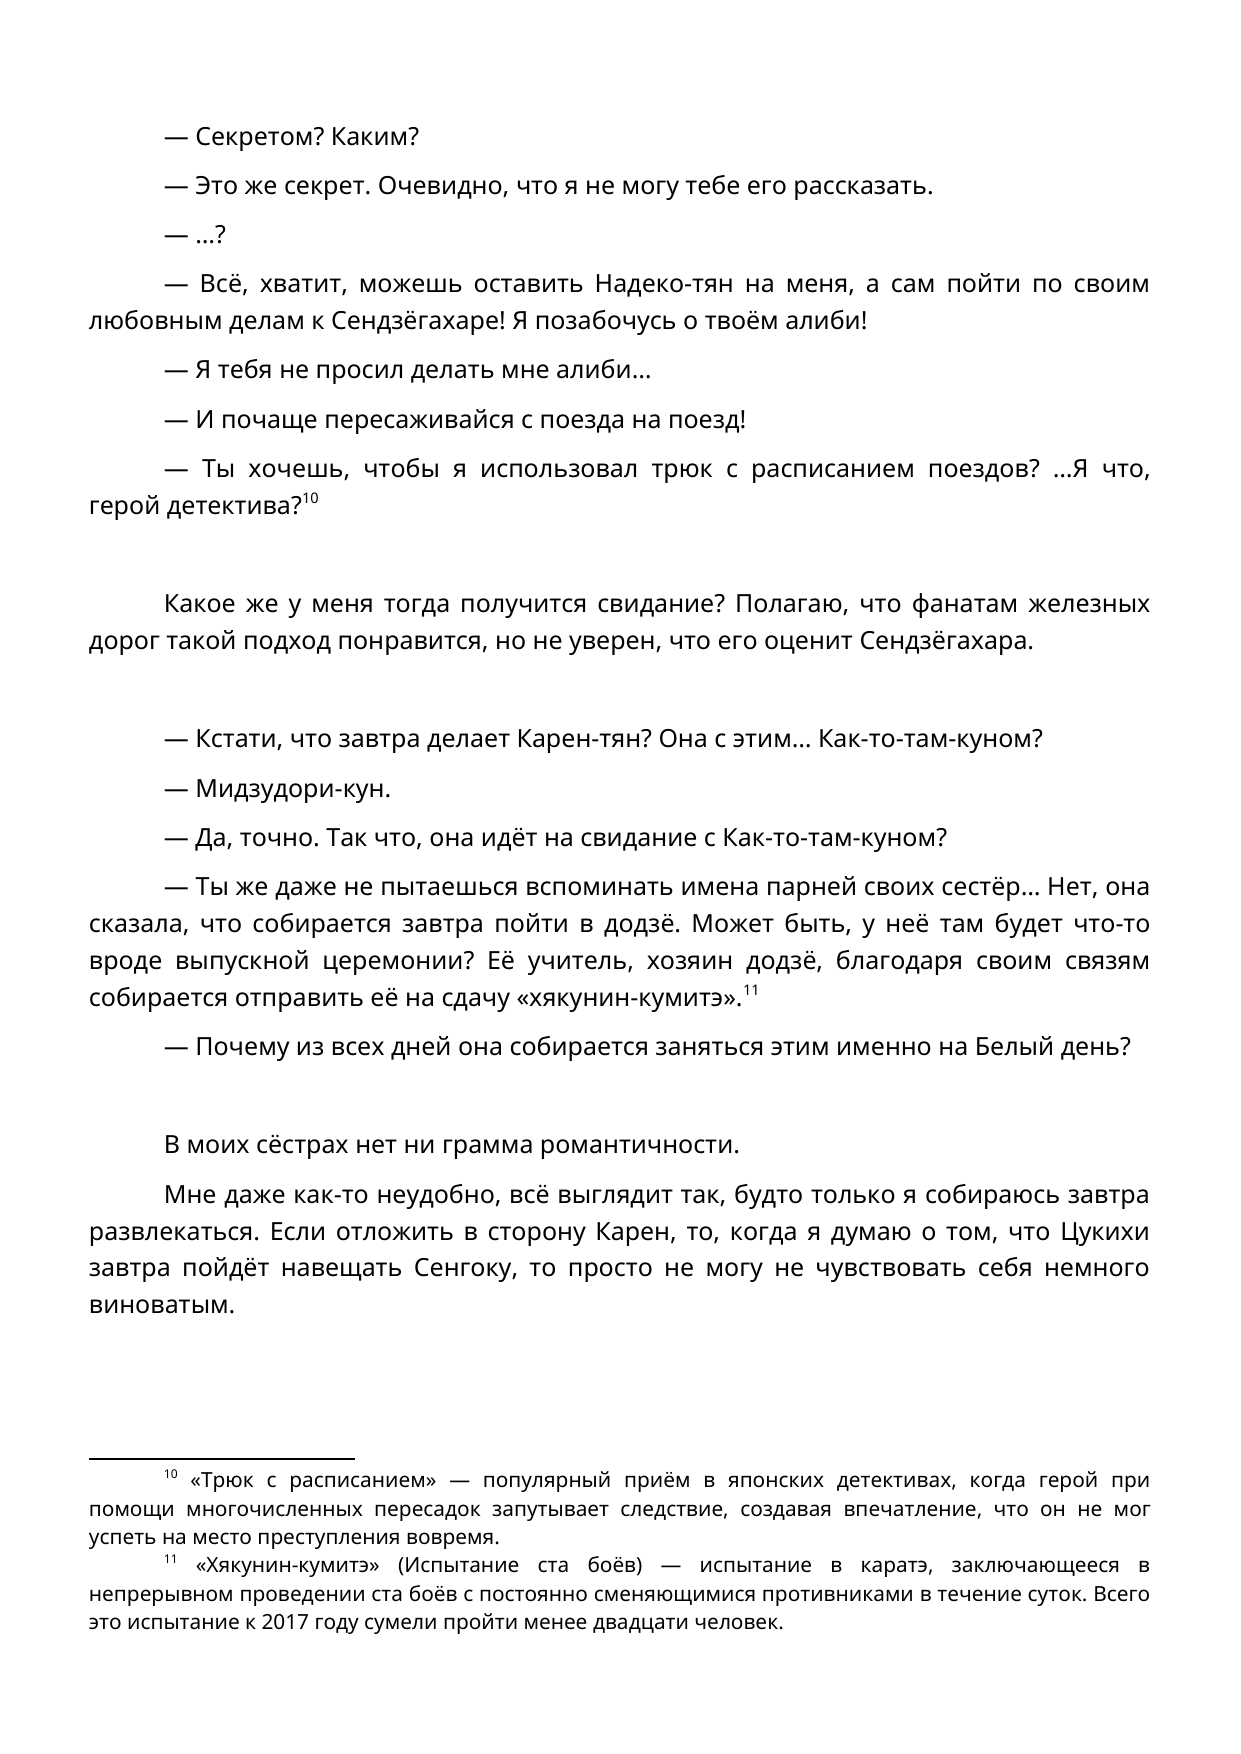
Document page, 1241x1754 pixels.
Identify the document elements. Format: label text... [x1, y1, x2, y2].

text Мне даже как-то неудобно, всё выглядит так, будто только я собираюсь завтра развлекаться. Если отложить в сторону Карен, то, когда я думаю о том, что Цукихи завтра пойдёт навещать Сенгоку, то просто не могу не чувствовать себя немного виноватым. [89, 1176, 1152, 1321]
text — Почему из всех дней она собирается заняться этим именно на Белый день? [89, 1028, 1152, 1063]
text — …? [89, 217, 1152, 251]
text — Всё, хватит, можешь оставить Надеко-тян на меня, а сам пойти по своим любовным делам к Сендзёгахаре! Я позабочусь о твоём алиби! [89, 266, 1152, 337]
text — Я тебя не просил делать мне алиби… [89, 352, 1152, 386]
text — Ты хочешь, чтобы я использовал трюк с расписанием поездов? …Я что, герой детектива? [89, 451, 1152, 521]
text — Секретом? Каким? [89, 118, 1152, 152]
text — Это же секрет. Очевидно, что я не могу тебе его рассказать. [89, 167, 1152, 201]
text — Мидзудори-кун. [89, 770, 1152, 804]
text — Кстати, что завтра делает Карен-тян? Она с этим… Как-то-там-куном? [89, 721, 1152, 755]
text — И почаще пересаживайся с поезда на поезд! [89, 401, 1152, 435]
text Какое же у меня тогда получится свидание? Полагаю, что фанатам железных дорог такой подход понравится, но не уверен, что его оценит Сендзёгахара. [89, 586, 1152, 657]
text — Да, точно. Так что, она идёт на свидание с Как-то-там-куном? [89, 820, 1152, 854]
text — Ты же даже не пытаешься вспоминать имена парней своих сестёр… Нет, она сказала, что собирается завтра пойти в додзё. Может быть, у неё там будет что-то вроде выпускной церемонии? Её учитель, хозяин додзё, благодаря своим связям собирается отправить её на сдачу «хякунин-кумитэ». [89, 869, 1152, 1013]
text В моих сёстрах нет ни грамма романтичности. [89, 1127, 1152, 1161]
